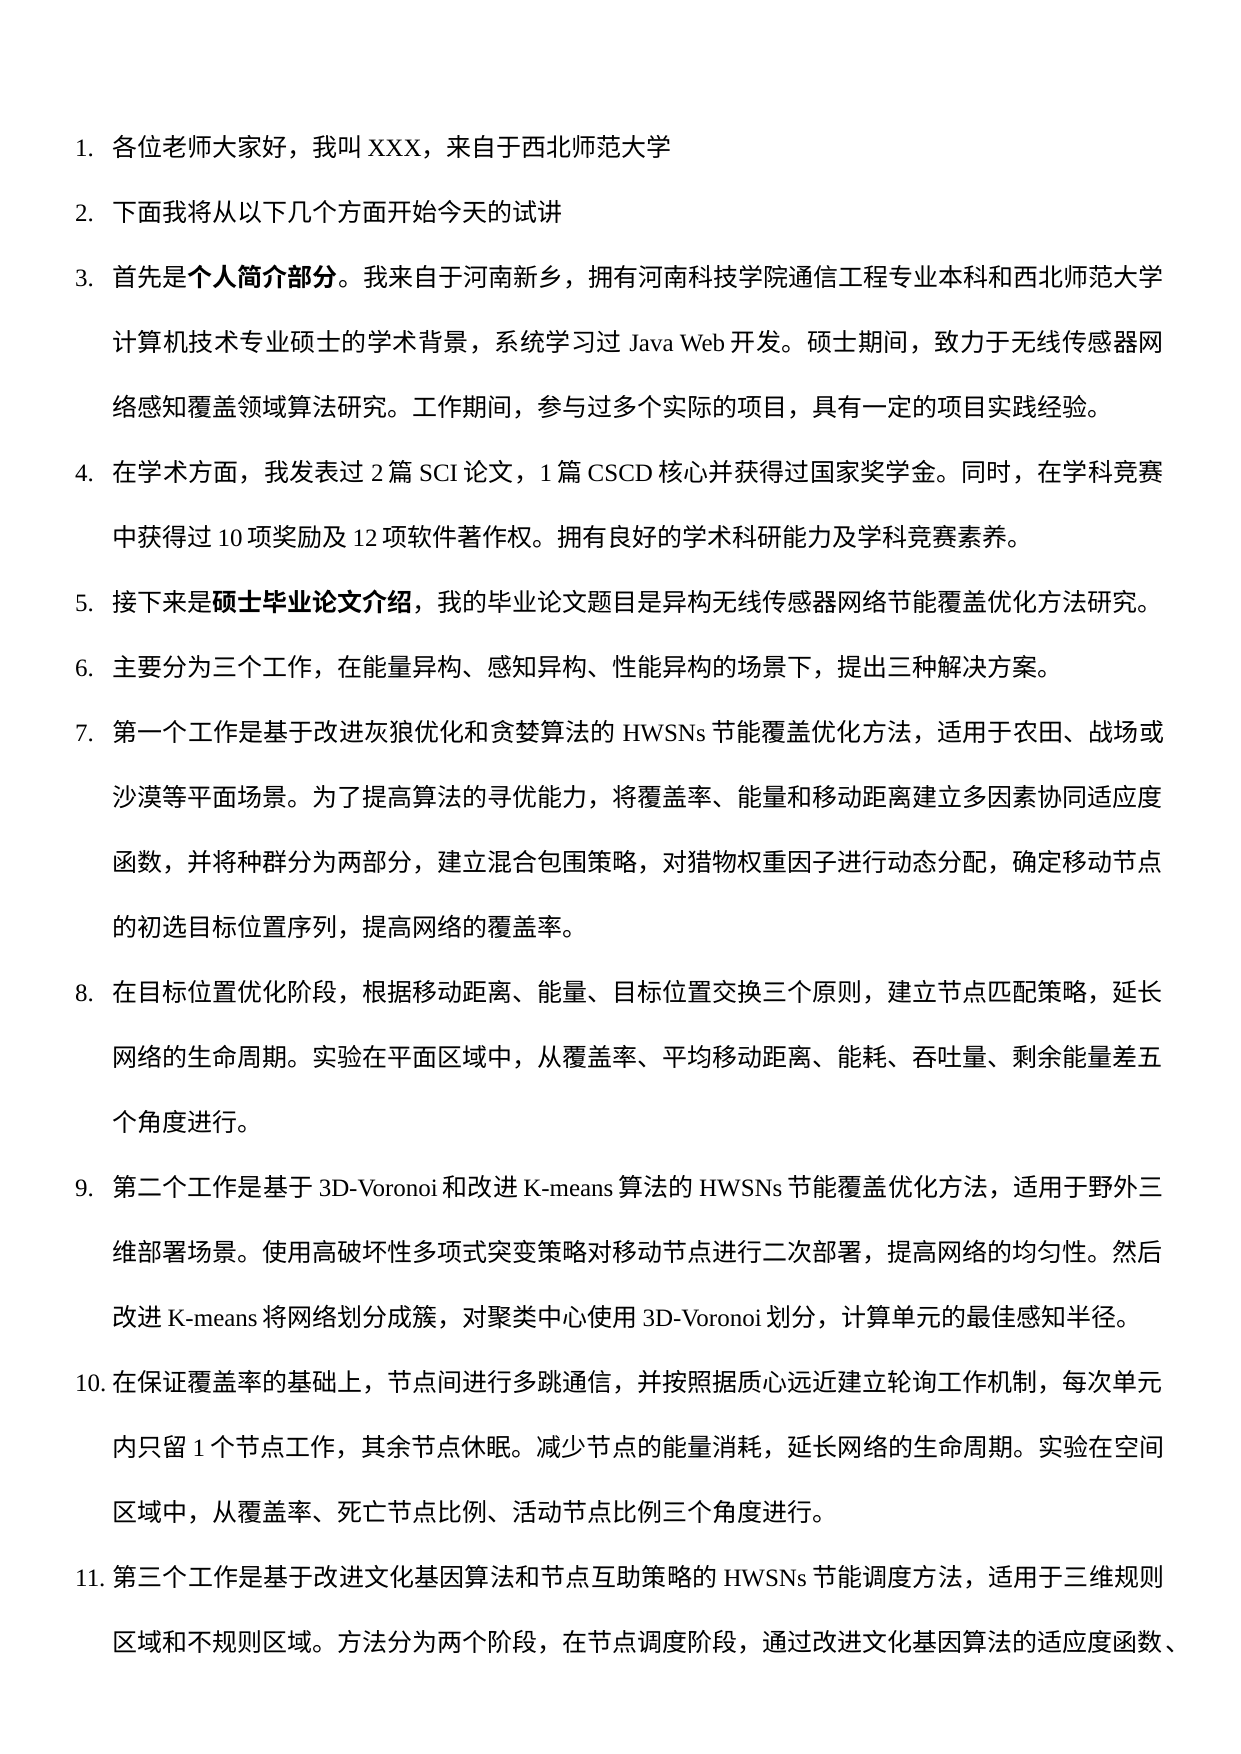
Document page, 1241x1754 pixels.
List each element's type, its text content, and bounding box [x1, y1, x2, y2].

list 首先是个人简介部分。我来自于河南新乡，拥有河南科技学院通信工程专业本科和西北师范大学计算机技术专业硕士的学术背景，系统学习过Java Web开发。硕士期间，致力于无线传感器网络感知覆盖领域算法研究。工作期间，参与过多个实际的项目，具有一定的项目实践经验。 [75, 243, 1165, 438]
list 第二个工作是基于3D-Voronoi和改进K-means算法的HWSNs节能覆盖优化方法，适用于野外三维部署场景。使用高破坏性多项式突变策略对移动节点进行二次部署，提高网络的均匀性。然后改进K-means将网络划分成簇，对聚类中心使用3D-Voronoi划分，计算单元的最佳感知半径。 [75, 1153, 1165, 1348]
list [75, 1543, 1165, 1673]
list 在学术方面，我发表过2篇SCI论文，1篇CSCD核心并获得过国家奖学金。同时，在学科竞赛中获得过10项奖励及12项软件著作权。拥有良好的学术科研能力及学科竞赛素养。 [75, 438, 1165, 568]
list 接下来是硕士毕业论文介绍，我的毕业论文题目是异构无线传感器网络节能覆盖优化方法研究。 [75, 568, 1165, 633]
list 各位老师大家好，我叫XXX，来自于西北师范大学 [75, 113, 1165, 178]
list 在保证覆盖率的基础上，节点间进行多跳通信，并按照据质心远近建立轮询工作机制，每次单元内只留1个节点工作，其余节点休眠。减少节点的能量消耗，延长网络的生命周期。实验在空间区域中，从覆盖率、死亡节点比例、活动节点比例三个角度进行。 [75, 1348, 1165, 1543]
list 第一个工作是基于改进灰狼优化和贪婪算法的HWSNs节能覆盖优化方法，适用于农田、战场或沙漠等平面场景。为了提高算法的寻优能力，将覆盖率、能量和移动距离建立多因素协同适应度函数，并将种群分为两部分，建立混合包围策略，对猎物权重因子进行动态分配，确定移动节点的初选目标位置序列，提高网络的覆盖率。 [75, 698, 1165, 958]
list 下面我将从以下几个方面开始今天的试讲 [75, 178, 1165, 243]
list 在目标位置优化阶段，根据移动距离、能量、目标位置交换三个原则，建立节点匹配策略，延长网络的生命周期。实验在平面区域中，从覆盖率、平均移动距离、能耗、吞吐量、剩余能量差五个角度进行。 [75, 958, 1165, 1153]
list 主要分为三个工作，在能量异构、感知异构、性能异构的场景下，提出三种解决方案。 [75, 633, 1165, 698]
